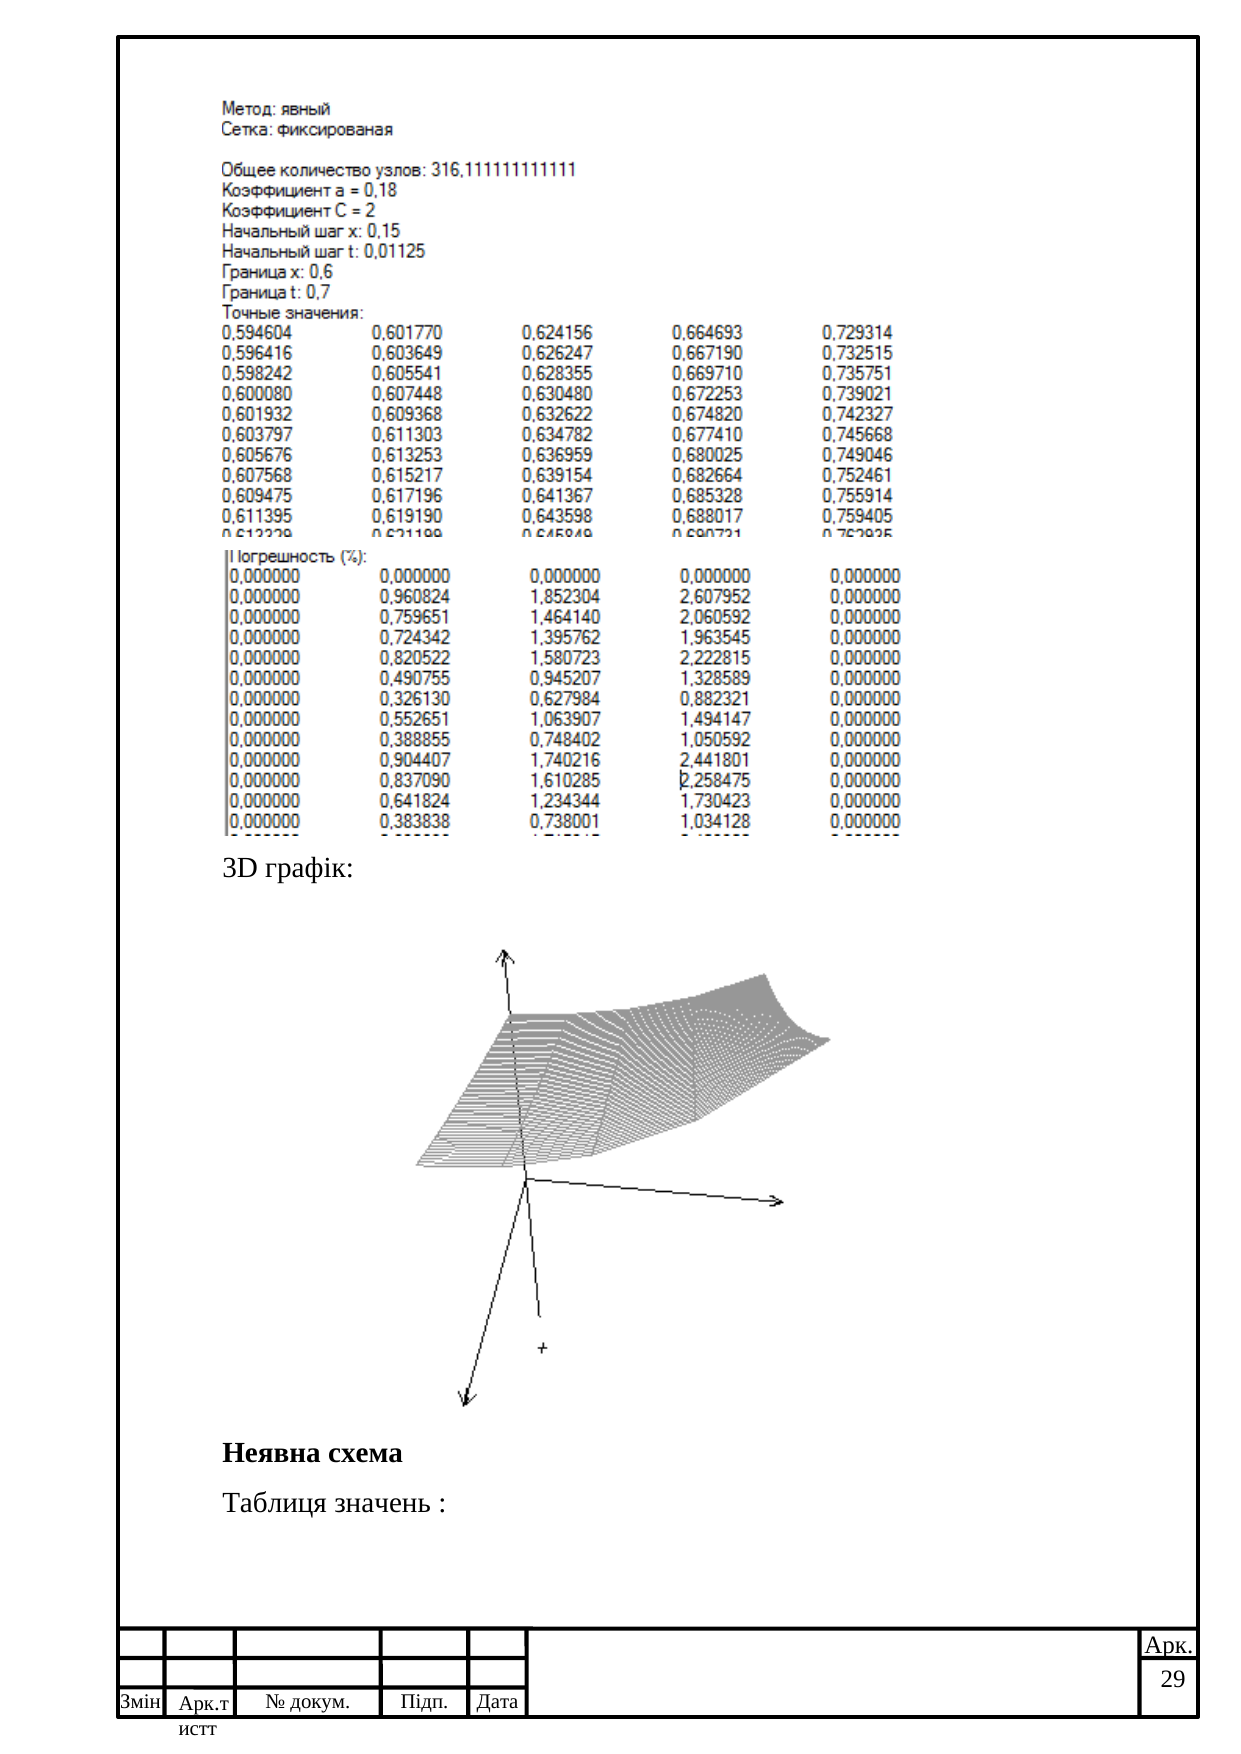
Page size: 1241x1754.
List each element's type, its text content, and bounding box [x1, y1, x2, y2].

text 3D графік: [148, 850, 1162, 883]
picture [222, 550, 954, 836]
picture [222, 98, 968, 537]
text Таблиця значень : [148, 1486, 1162, 1519]
text Неявна схема [148, 1435, 1162, 1469]
picture [222, 900, 862, 1421]
